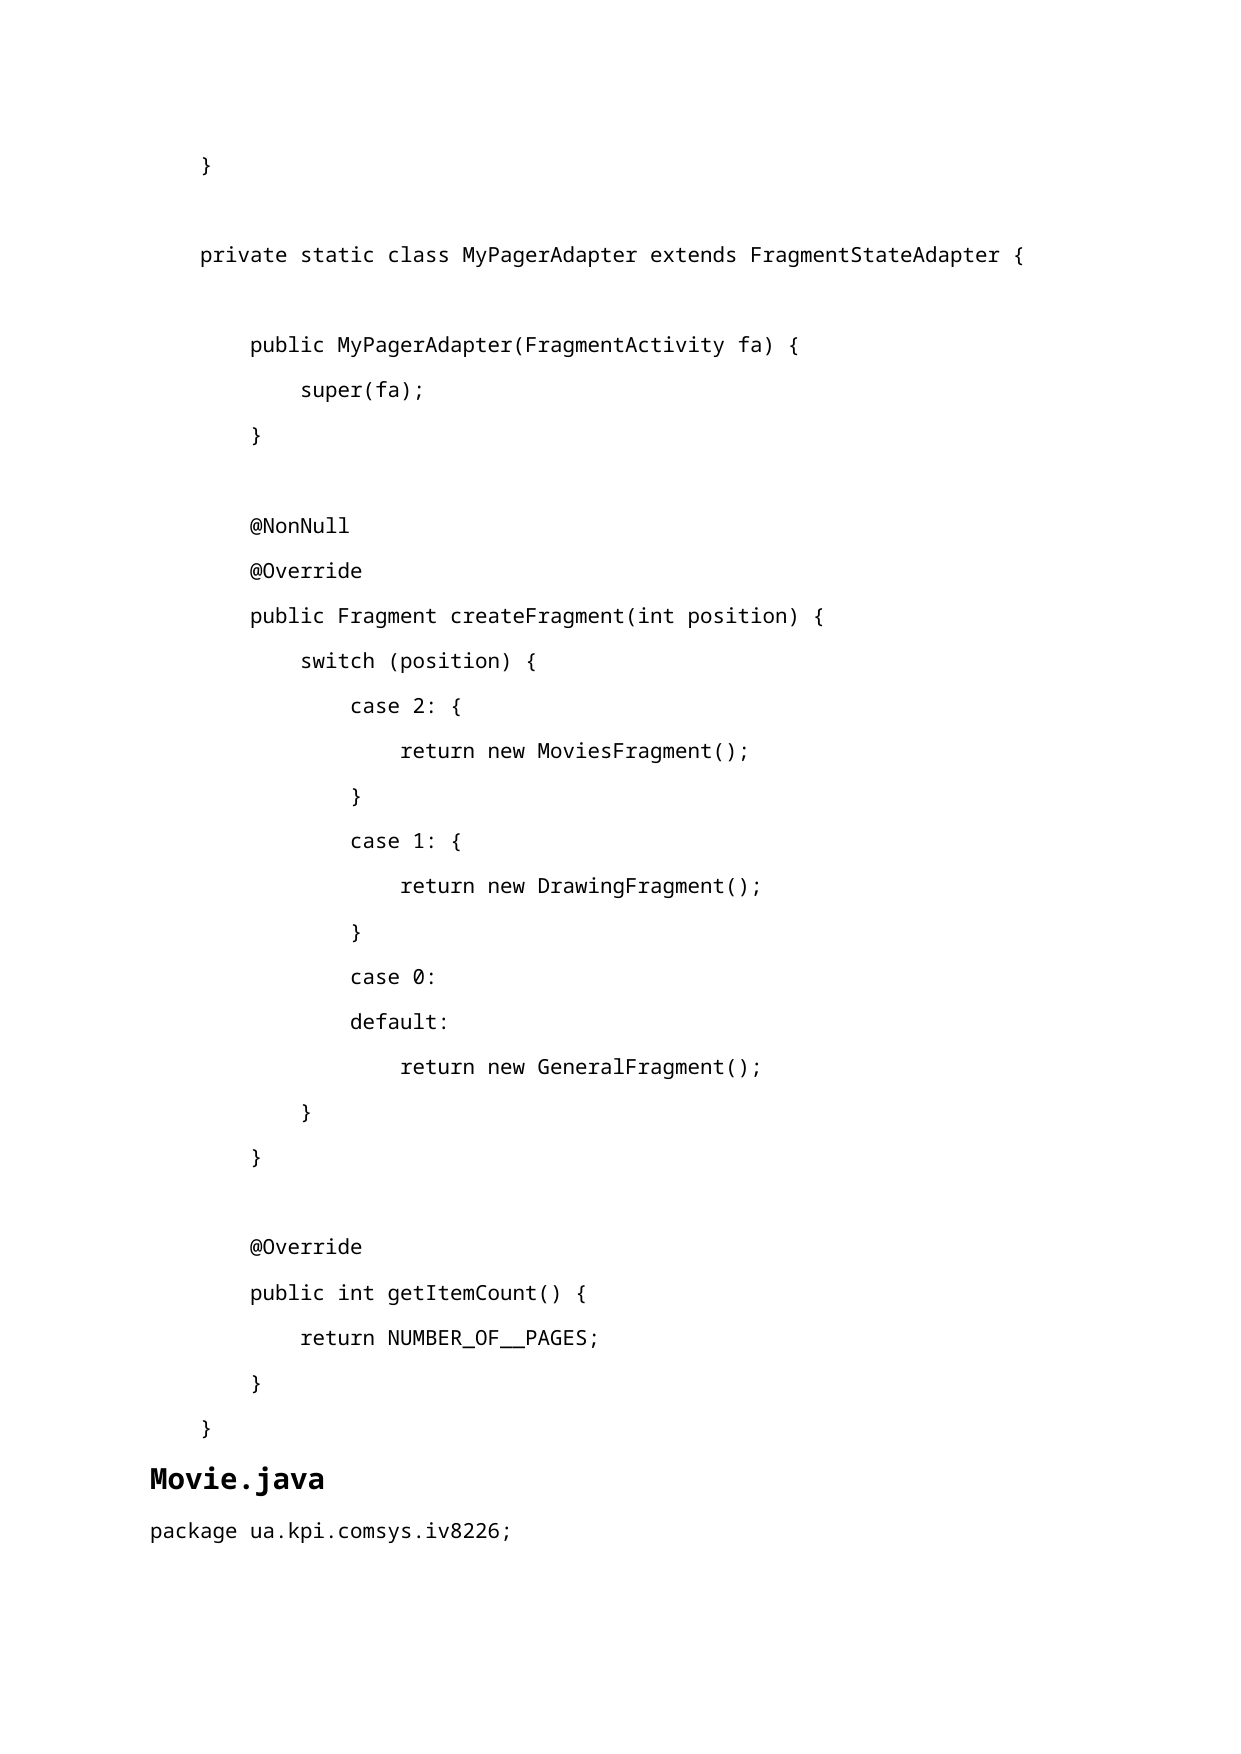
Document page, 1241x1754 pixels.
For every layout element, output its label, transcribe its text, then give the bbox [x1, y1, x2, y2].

text Movie.java [150, 1458, 1090, 1498]
text return NUMBER_OF__PAGES; [150, 1323, 1090, 1351]
text } [150, 1097, 1090, 1126]
text } [150, 421, 1090, 449]
text case 1: { [150, 827, 1090, 855]
text } [150, 1413, 1090, 1441]
text @Override [150, 556, 1090, 584]
text @Override [150, 1232, 1090, 1261]
text case 2: { [150, 691, 1090, 720]
text return new GeneralFragment(); [150, 1052, 1090, 1081]
text switch (position) { [150, 646, 1090, 674]
text @NonNull [150, 511, 1090, 539]
text } [150, 917, 1090, 945]
text default: [150, 1007, 1090, 1035]
text } [150, 1368, 1090, 1396]
text } [150, 781, 1090, 810]
text public Fragment createFragment(int position) { [150, 601, 1090, 629]
text return new MoviesFragment(); [150, 736, 1090, 765]
text public MyPagerAdapter(FragmentActivity fa) { [150, 330, 1090, 359]
text } [150, 150, 1090, 178]
text case 0: [150, 962, 1090, 990]
text return new DrawingFragment(); [150, 872, 1090, 900]
text } [150, 1142, 1090, 1171]
text public int getItemCount() { [150, 1278, 1090, 1306]
text private static class MyPagerAdapter extends FragmentStateAdapter { [150, 240, 1090, 269]
text super(fa); [150, 376, 1090, 404]
text package ua.kpi.comsys.iv8226; [150, 1516, 1090, 1544]
